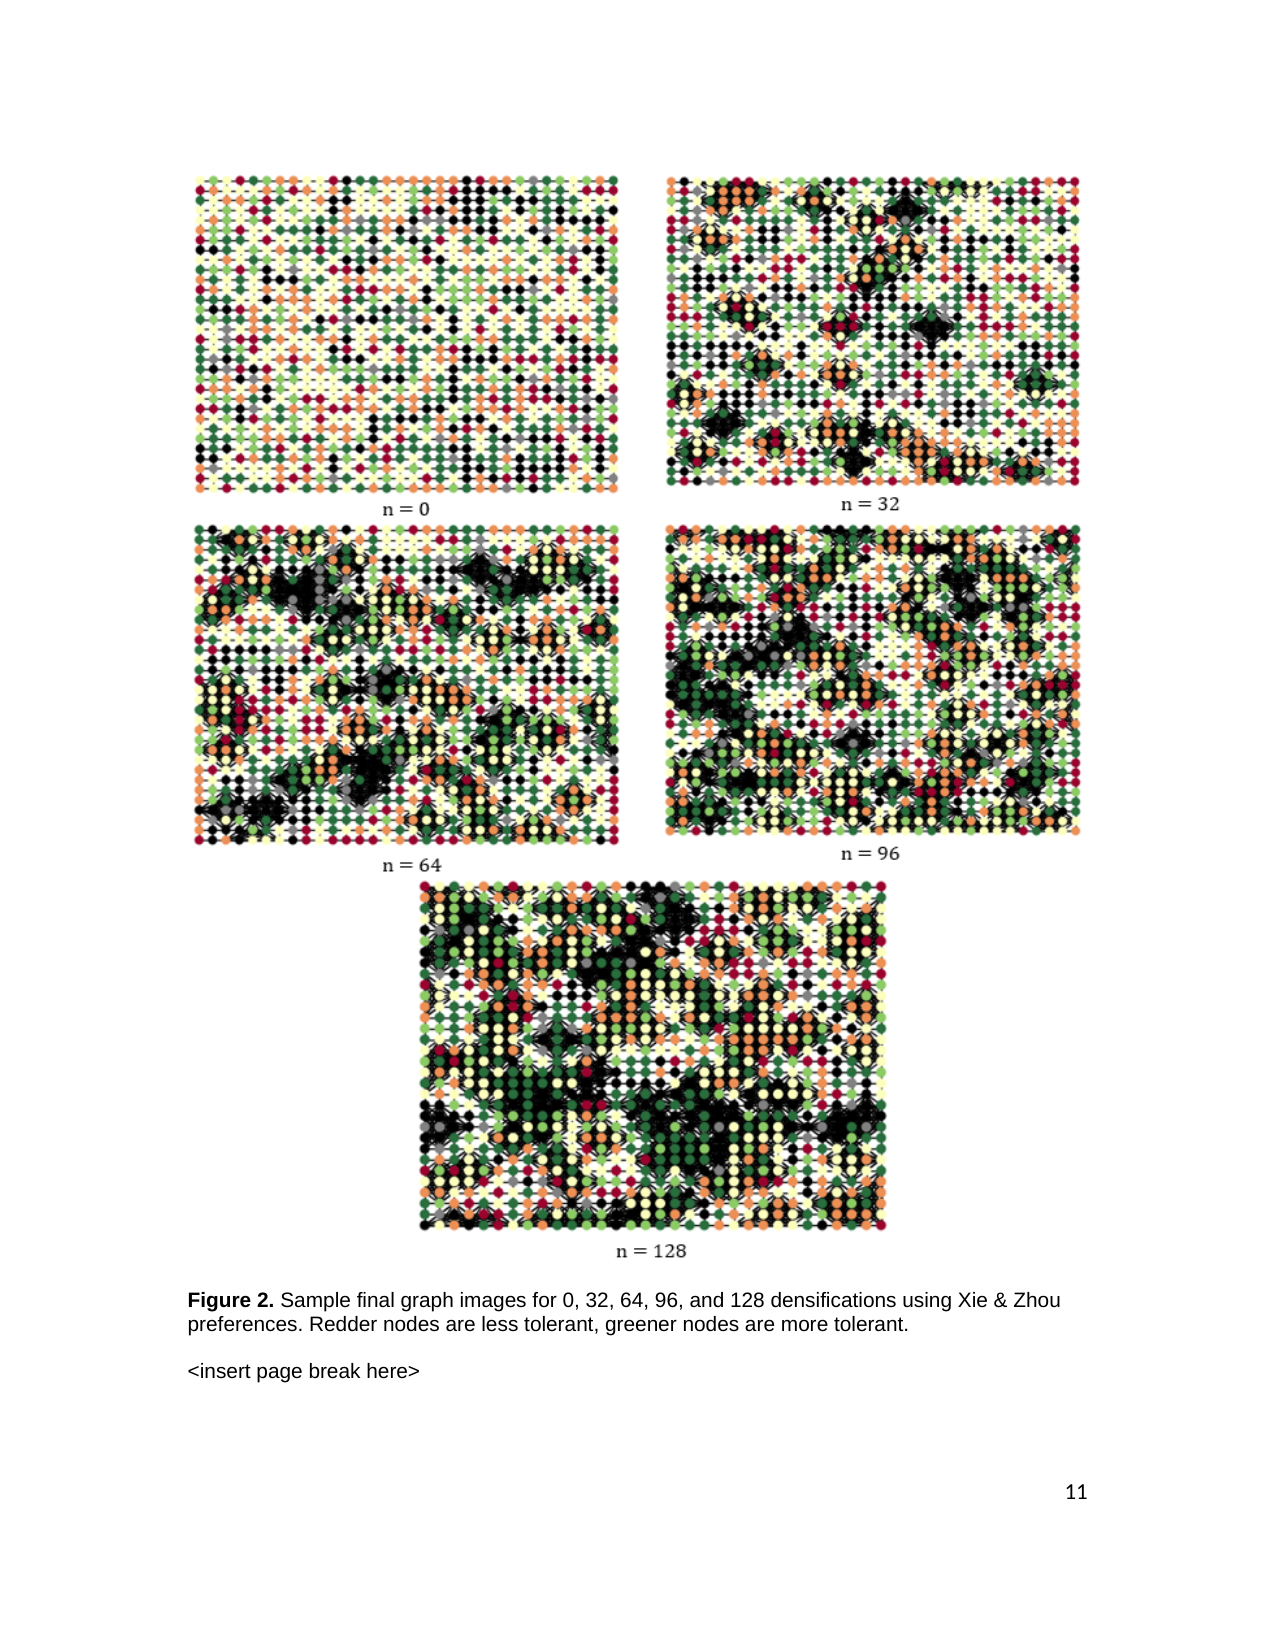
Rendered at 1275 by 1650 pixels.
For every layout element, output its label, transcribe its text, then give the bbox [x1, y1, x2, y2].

text Figure 2. Sample final graph images for 0, 32, 64, 96, and 128 densifications using Xie & Zhou preferences. Redder nodes are less tolerant, greener nodes are more tolerant. [187, 1287, 1087, 1335]
picture [187, 170, 1088, 1264]
text <insert page break here> [187, 1359, 1087, 1383]
